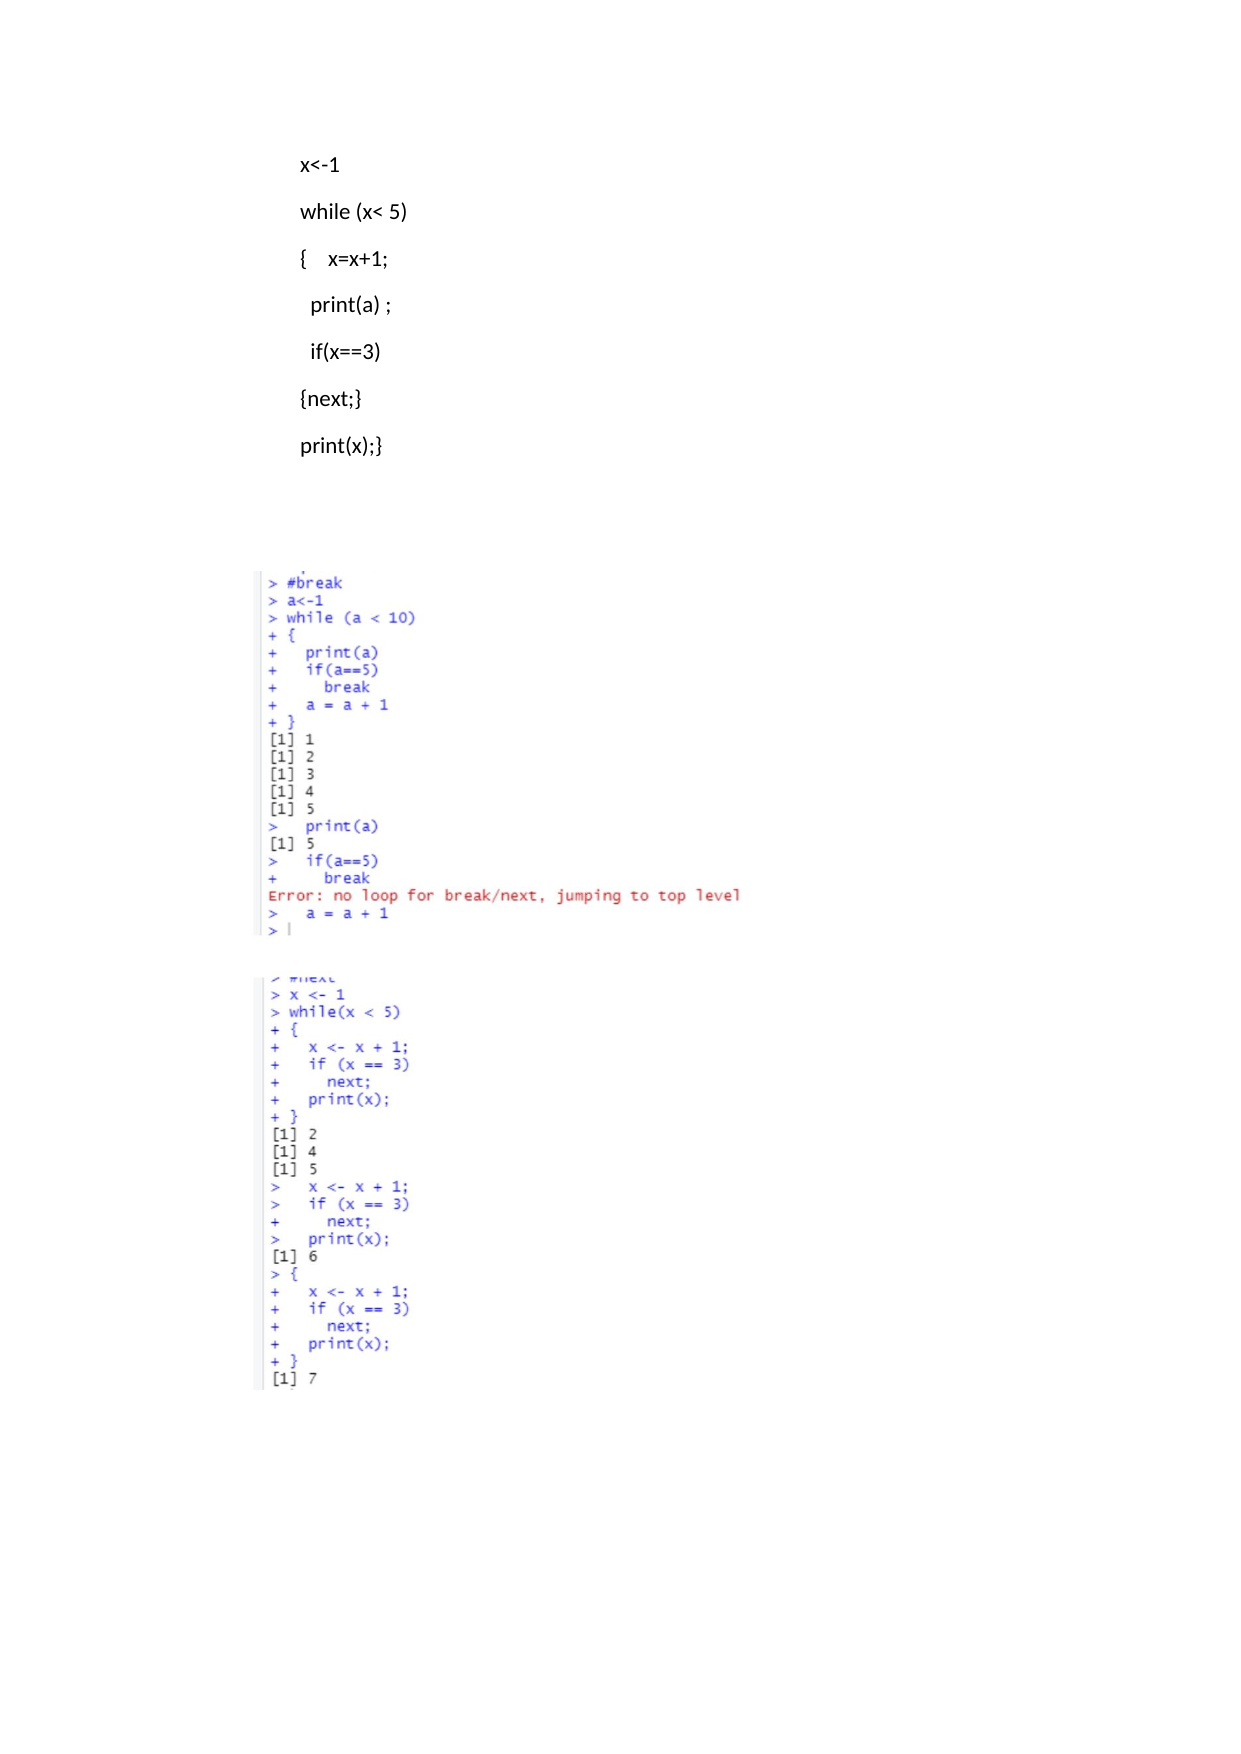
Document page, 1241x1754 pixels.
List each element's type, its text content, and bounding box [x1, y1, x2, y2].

text x<-1 [300, 150, 1090, 178]
text while (x< 5) [300, 197, 1090, 225]
text if(x==3) [300, 337, 1090, 366]
text {next;} [300, 384, 1090, 412]
picture [150, 571, 859, 1390]
text print(x);} [300, 431, 1090, 459]
text print(a) ; [300, 291, 1090, 319]
text { x=x+1; [300, 244, 1090, 272]
